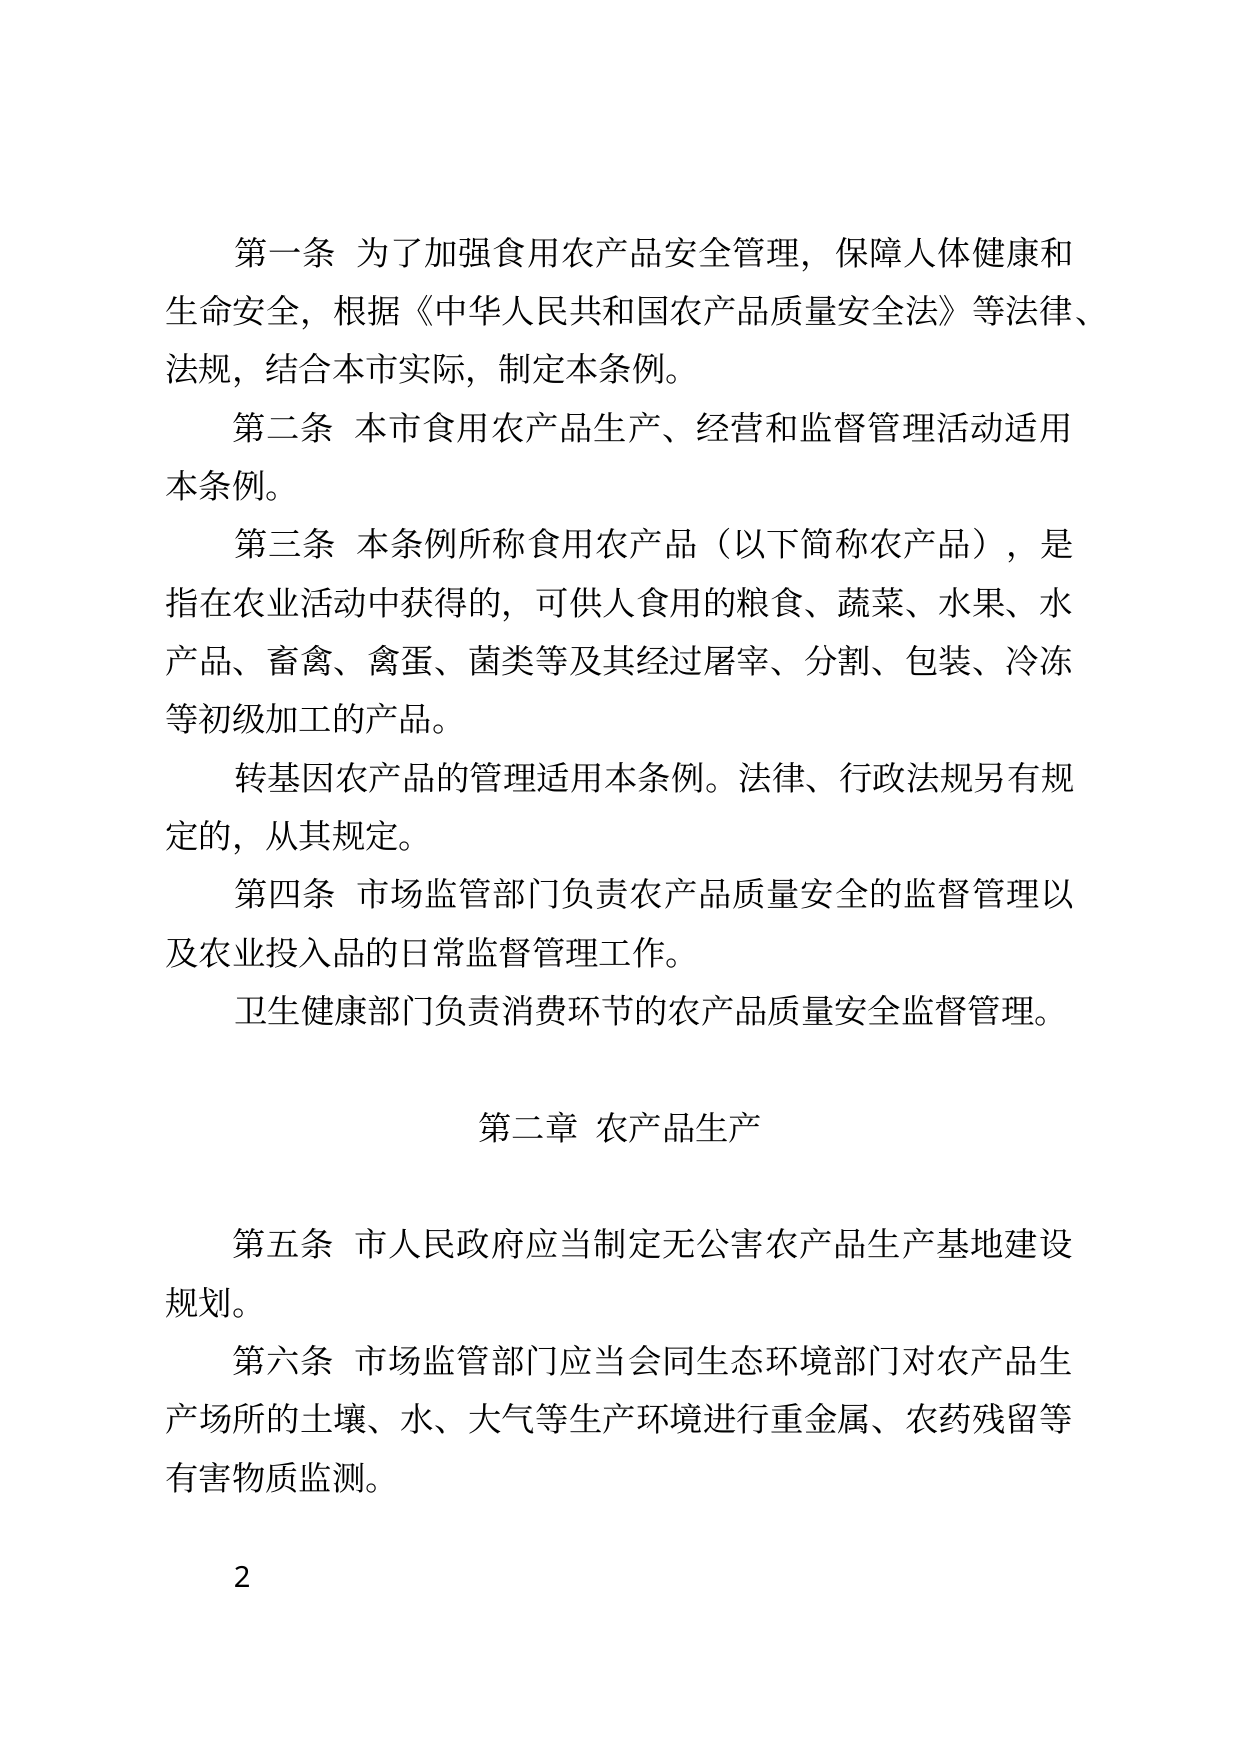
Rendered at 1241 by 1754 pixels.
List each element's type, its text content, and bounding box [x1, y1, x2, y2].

text 第六条 市场监管部门应当会同生态环境部门对农产品生产场所的土壤、水、大气等生产环境进行重金属、农药残留等有害物质监测。 [165, 1327, 1075, 1502]
text 转基因农产品的管理适用本条例。法律、行政法规另有规定的，从其规定。 [165, 743, 1075, 860]
text 第四条 市场监管部门负责农产品质量安全的监督管理以及农业投入品的日常监督管理工作。 [165, 860, 1075, 977]
text 第二章 农产品生产 [165, 1093, 1075, 1152]
text 第五条 市人民政府应当制定无公害农产品生产基地建设规划。 [165, 1210, 1075, 1327]
text 卫生健康部门负责消费环节的农产品质量安全监督管理。 [165, 977, 1075, 1035]
text 第二条 本市食用农产品生产、经营和监督管理活动适用本条例。 [165, 393, 1075, 510]
text 第三条 本条例所称食用农产品（以下简称农产品），是指在农业活动中获得的，可供人食用的粮食、蔬菜、水果、水产品、畜禽、禽蛋、菌类等及其经过屠宰、分割、包装、冷冻等初级加工的产品。 [165, 510, 1075, 743]
text 第一条 为了加强食用农产品安全管理，保障人体健康和生命安全，根据《中华人民共和国农产品质量安全法》等法律、法规，结合本市实际，制定本条例。 [165, 218, 1075, 393]
